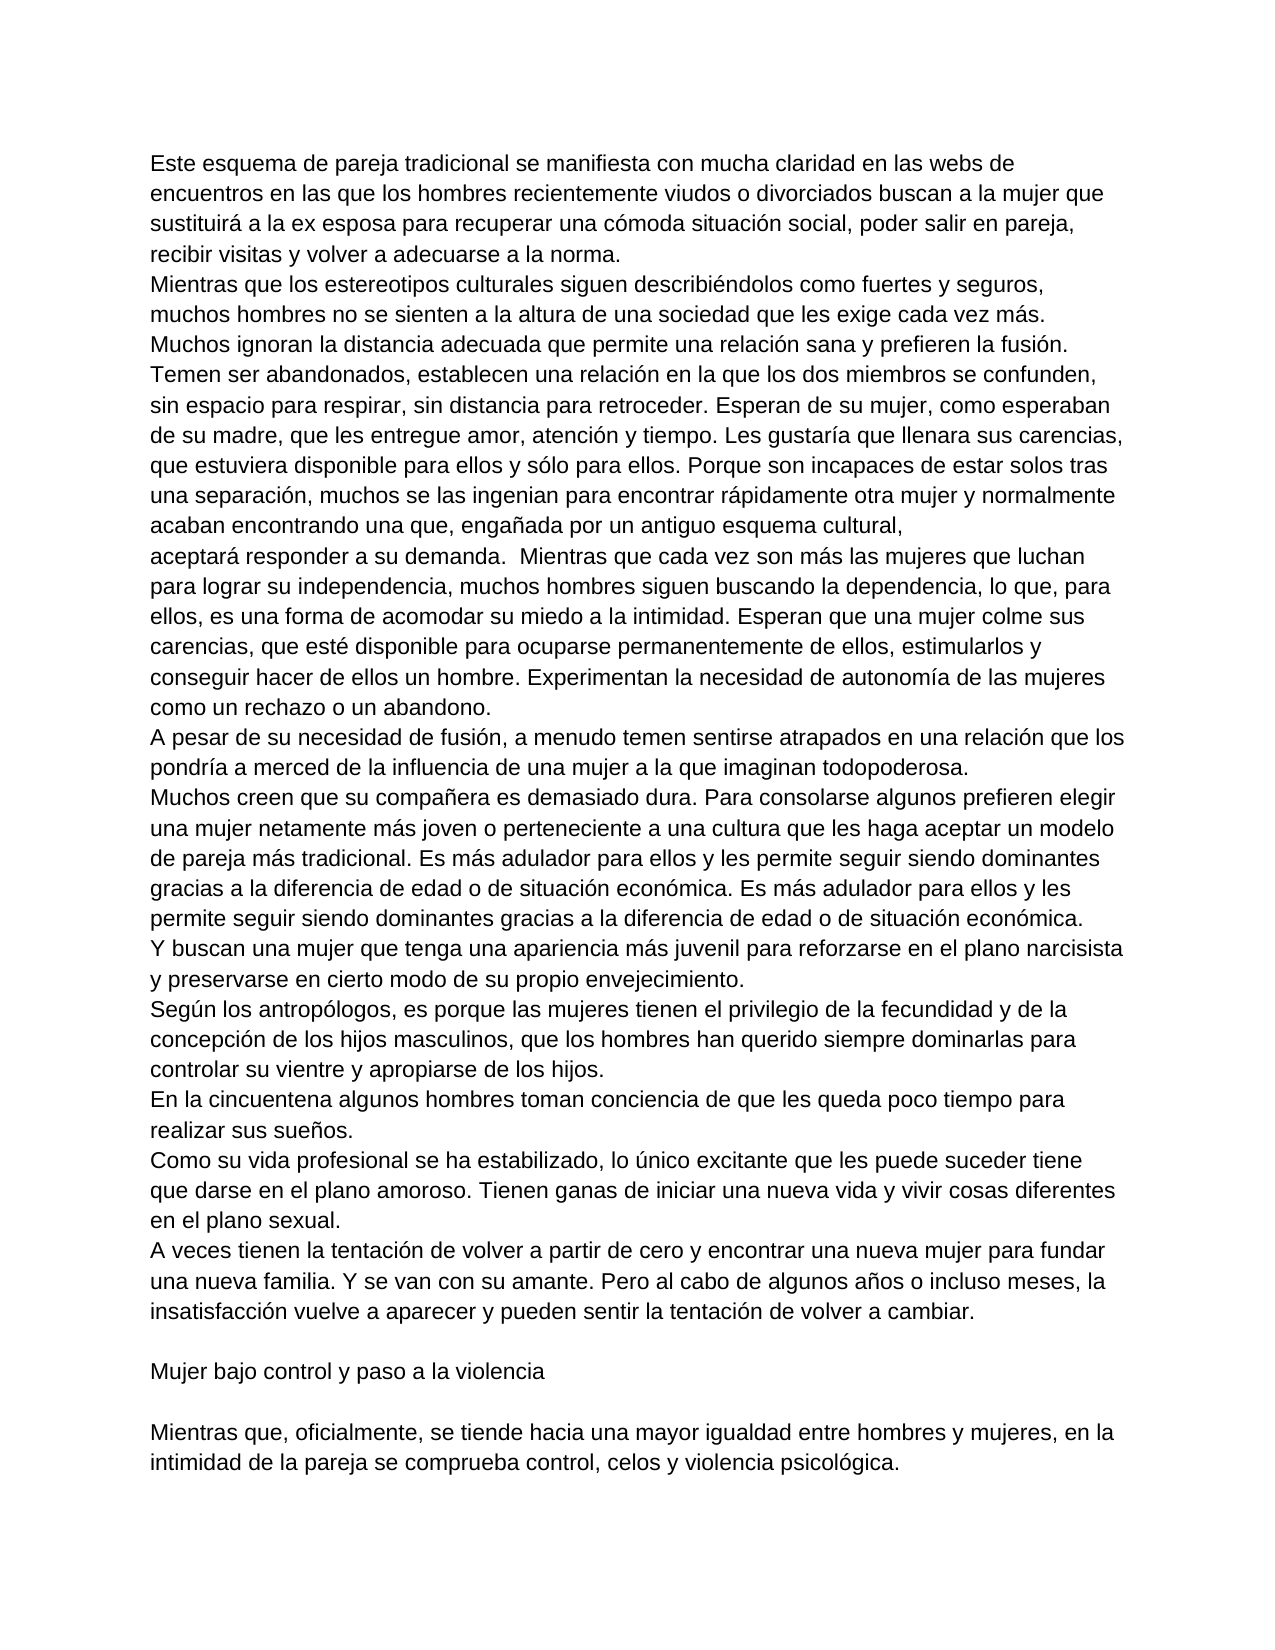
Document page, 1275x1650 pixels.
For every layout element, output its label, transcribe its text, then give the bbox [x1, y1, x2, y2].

text aceptará responder a su demanda. Mientras que cada vez son más las mujeres que luchan para lograr su independencia, muchos hombres siguen buscando la dependencia, lo que, para ellos, es una forma de acomodar su miedo a la intimidad. Esperan que una mujer colme sus carencias, que esté disponible para ocuparse permanentemente de ellos, estimularlos y conseguir hacer de ellos un hombre. Experimentan la necesidad de autonomía de las mujeres como un rechazo o un abandono. [150, 543, 1125, 720]
text A veces tienen la tentación de volver a partir de cero y encontrar una nueva mujer para fundar una nueva familia. Y se van con su amante. Pero al cabo de algunos años o incluso meses, la insatisfacción vuelve a aparecer y pueden sentir la tentación de volver a cambiar. [150, 1237, 1125, 1324]
text A pesar de su necesidad de fusión, a menudo temen sentirse atrapados en una relación que los pondría a merced de la influencia de una mujer a la que imaginan todopoderosa. [150, 724, 1125, 781]
text Y buscan una mujer que tenga una apariencia más juvenil para reforzarse en el plano narcisista y preservarse en cierto modo de su propio envejecimiento. [150, 935, 1125, 992]
text Mientras que los estereotipos culturales siguen describiéndolos como fuertes y seguros, muchos hombres no se sienten a la altura de una sociedad que les exige cada vez más. [150, 271, 1125, 327]
text Mientras que, oficialmente, se tiende hacia una mayor igualdad entre hombres y mujeres, en la intimidad de la pareja se comprueba control, celos y violencia psicológica. [150, 1419, 1125, 1475]
text Muchos creen que su compañera es demasiado dura. Para consolarse algunos prefieren elegir una mujer netamente más joven o perteneciente a una cultura que les haga aceptar un modelo de pareja más tradicional. Es más adulador para ellos y les permite seguir siendo dominantes gracias a la diferencia de edad o de situación económica. Es más adulador para ellos y les permite seguir siendo dominantes gracias a la diferencia de edad o de situación económica. [150, 784, 1125, 932]
text Mujer bajo control y paso a la violencia [150, 1358, 1125, 1385]
text En la cincuentena algunos hombres toman conciencia de que les queda poco tiempo para realizar sus sueños. [150, 1086, 1125, 1143]
text Como su vida profesional se ha estabilizado, lo único excitante que les puede suceder tiene que darse en el plano amoroso. Tienen ganas de iniciar una nueva vida y vivir cosas diferentes en el plano sexual. [150, 1147, 1125, 1234]
text Según los antropólogos, es porque las mujeres tienen el privilegio de la fecundidad y de la concepción de los hijos masculinos, que los hombres han querido siempre dominarlas para controlar su vientre y apropiarse de los hijos. [150, 996, 1125, 1083]
text Muchos ignoran la distancia adecuada que permite una relación sana y prefieren la fusión. Temen ser abandonados, establecen una relación en la que los dos miembros se confunden, sin espacio para respirar, sin distancia para retroceder. Esperan de su mujer, como esperaban de su madre, que les entregue amor, atención y tiempo. Les gustaría que llenara sus carencias, que estuviera disponible para ellos y sólo para ellos. Porque son incapaces de estar solos tras una separación, muchos se las ingenian para encontrar rápidamente otra mujer y normalmente acaban encontrando una que, engañada por un antiguo esquema cultural, [150, 331, 1125, 539]
text Este esquema de pareja tradicional se manifiesta con mucha claridad en las webs de encuentros en las que los hombres recientemente viudos o divorciados buscan a la mujer que sustituirá a la ex esposa para recuperar una cómoda situación social, poder salir en pareja, recibir visitas y volver a adecuarse a la norma. [150, 150, 1125, 267]
